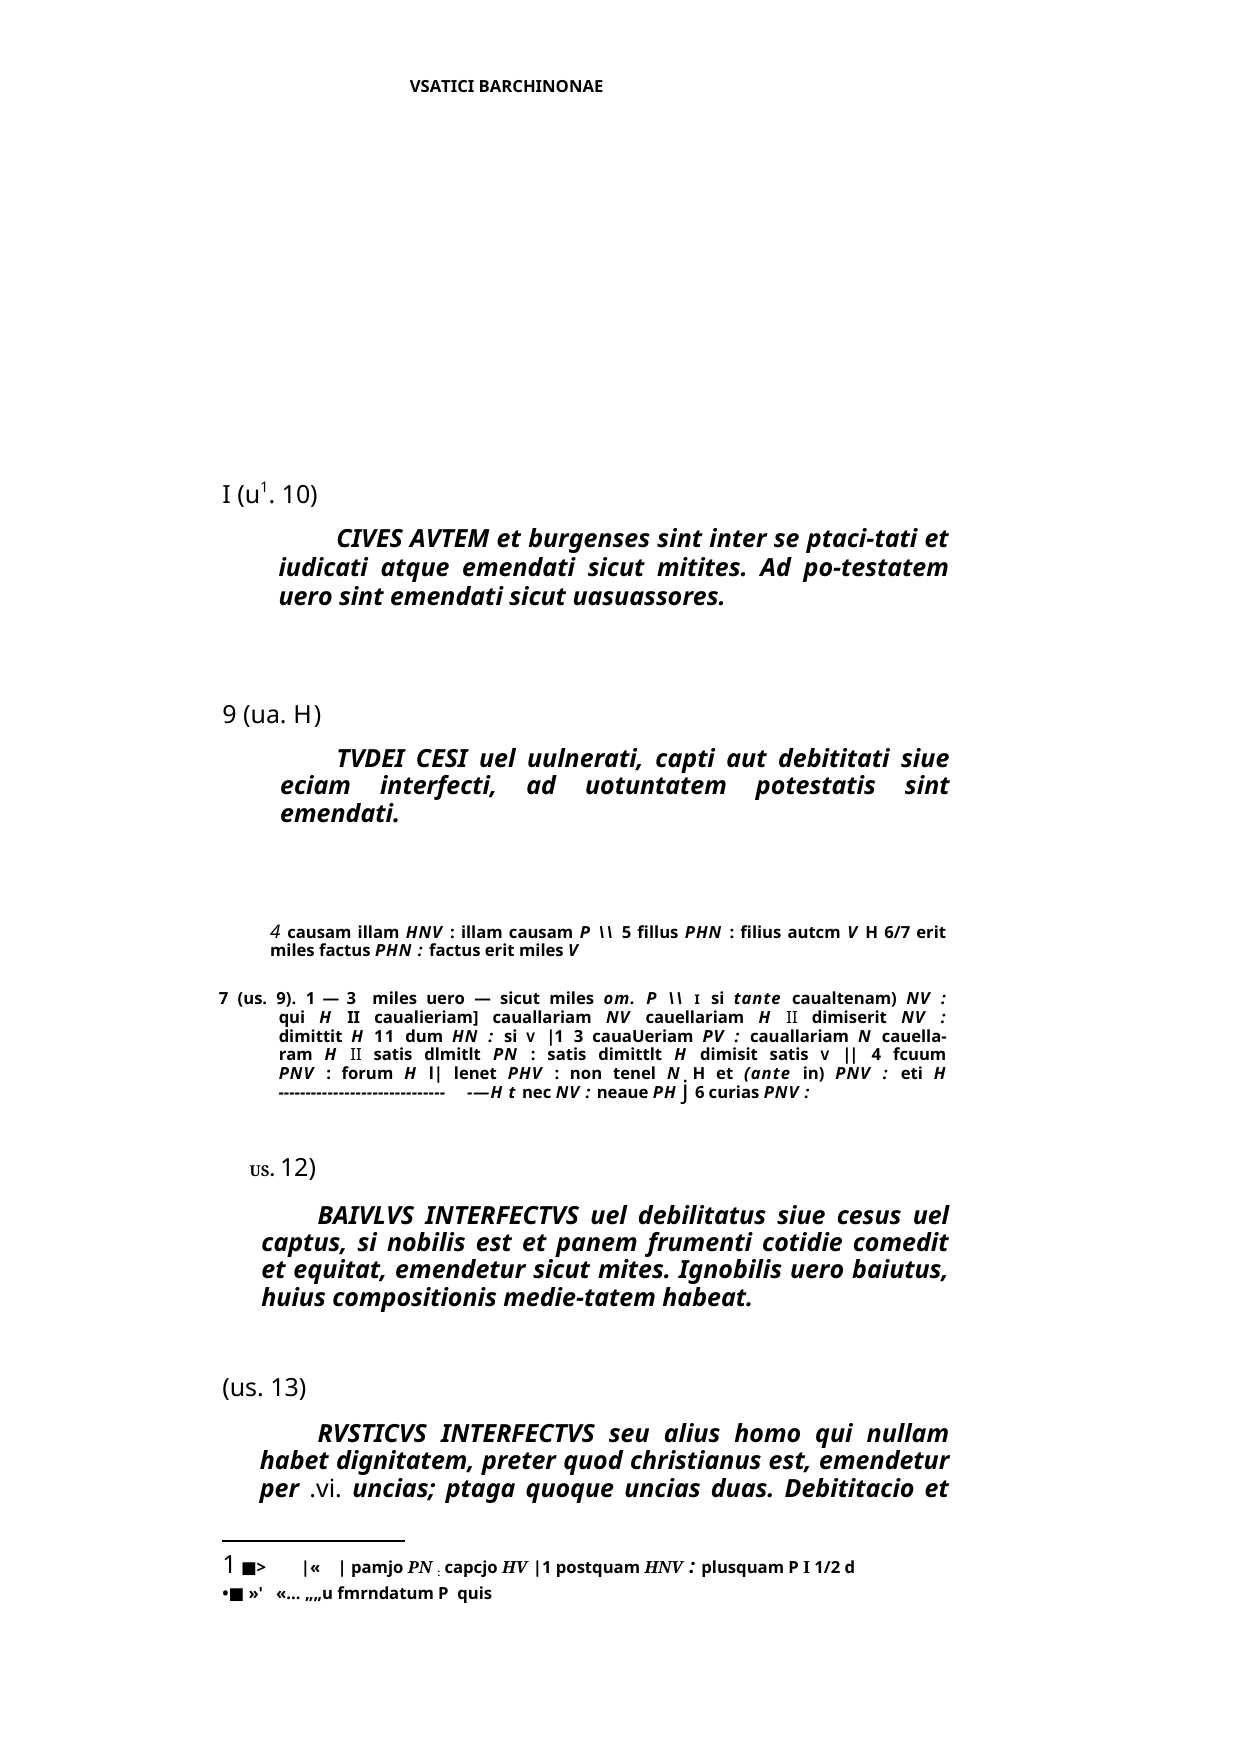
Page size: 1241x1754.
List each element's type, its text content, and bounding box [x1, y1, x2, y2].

text I (u. 10) [222, 476, 950, 511]
text us. 12) [249, 976, 950, 1184]
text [259, 1421, 950, 1503]
text 4 causam illam HNV : illam causam P \\ 5 fillus PHN : filius autcm V H 6/7 erit miles factus PHN : factus erit miles V [270, 923, 947, 961]
text TVDEI CESI uel uulnerati, capti aut debititati siue eciam interfecti, ad uotuntatem potestatis sint emendati. [280, 746, 950, 827]
text CIVES AVTEM et burgenses sint inter se ptaci-tati et iudicati atque emendati sicut mitites. Ad po-testatem uero sint emendati sicut uasuassores. [278, 524, 950, 611]
text 7 (us. 9). 1—3 miles uero — sicut miles om. P \\ i si tante caualtenam) NV : qui H II caualieriam] cauallariam NV cauellariam H II dimiserit NV : dimittit H 11 dum HN : si v |1 3 cauaUeriam PV : cauallariam N cauella- ram H II satis dlmitlt PN : satis dimittlt H dimisit satis v || 4 fcuum PNV : forum H l| lenet PHV : non tenel N H et (ante in) PNV : eti H -—H t nec NV : neaue PH j 6 curias PNV : [219, 989, 947, 1102]
text 9 (ua. H) [222, 696, 950, 730]
text (us. 13) [222, 1369, 950, 1404]
text BAIVLVS INTERFECTVS uel debilitatus siue cesus uel captus, si nobilis est et panem frumenti cotidie comedit et equitat, emendetur sicut mites. Ignobilis uero baiutus, huius compositionis medie-tatem habeat. [261, 1202, 950, 1312]
